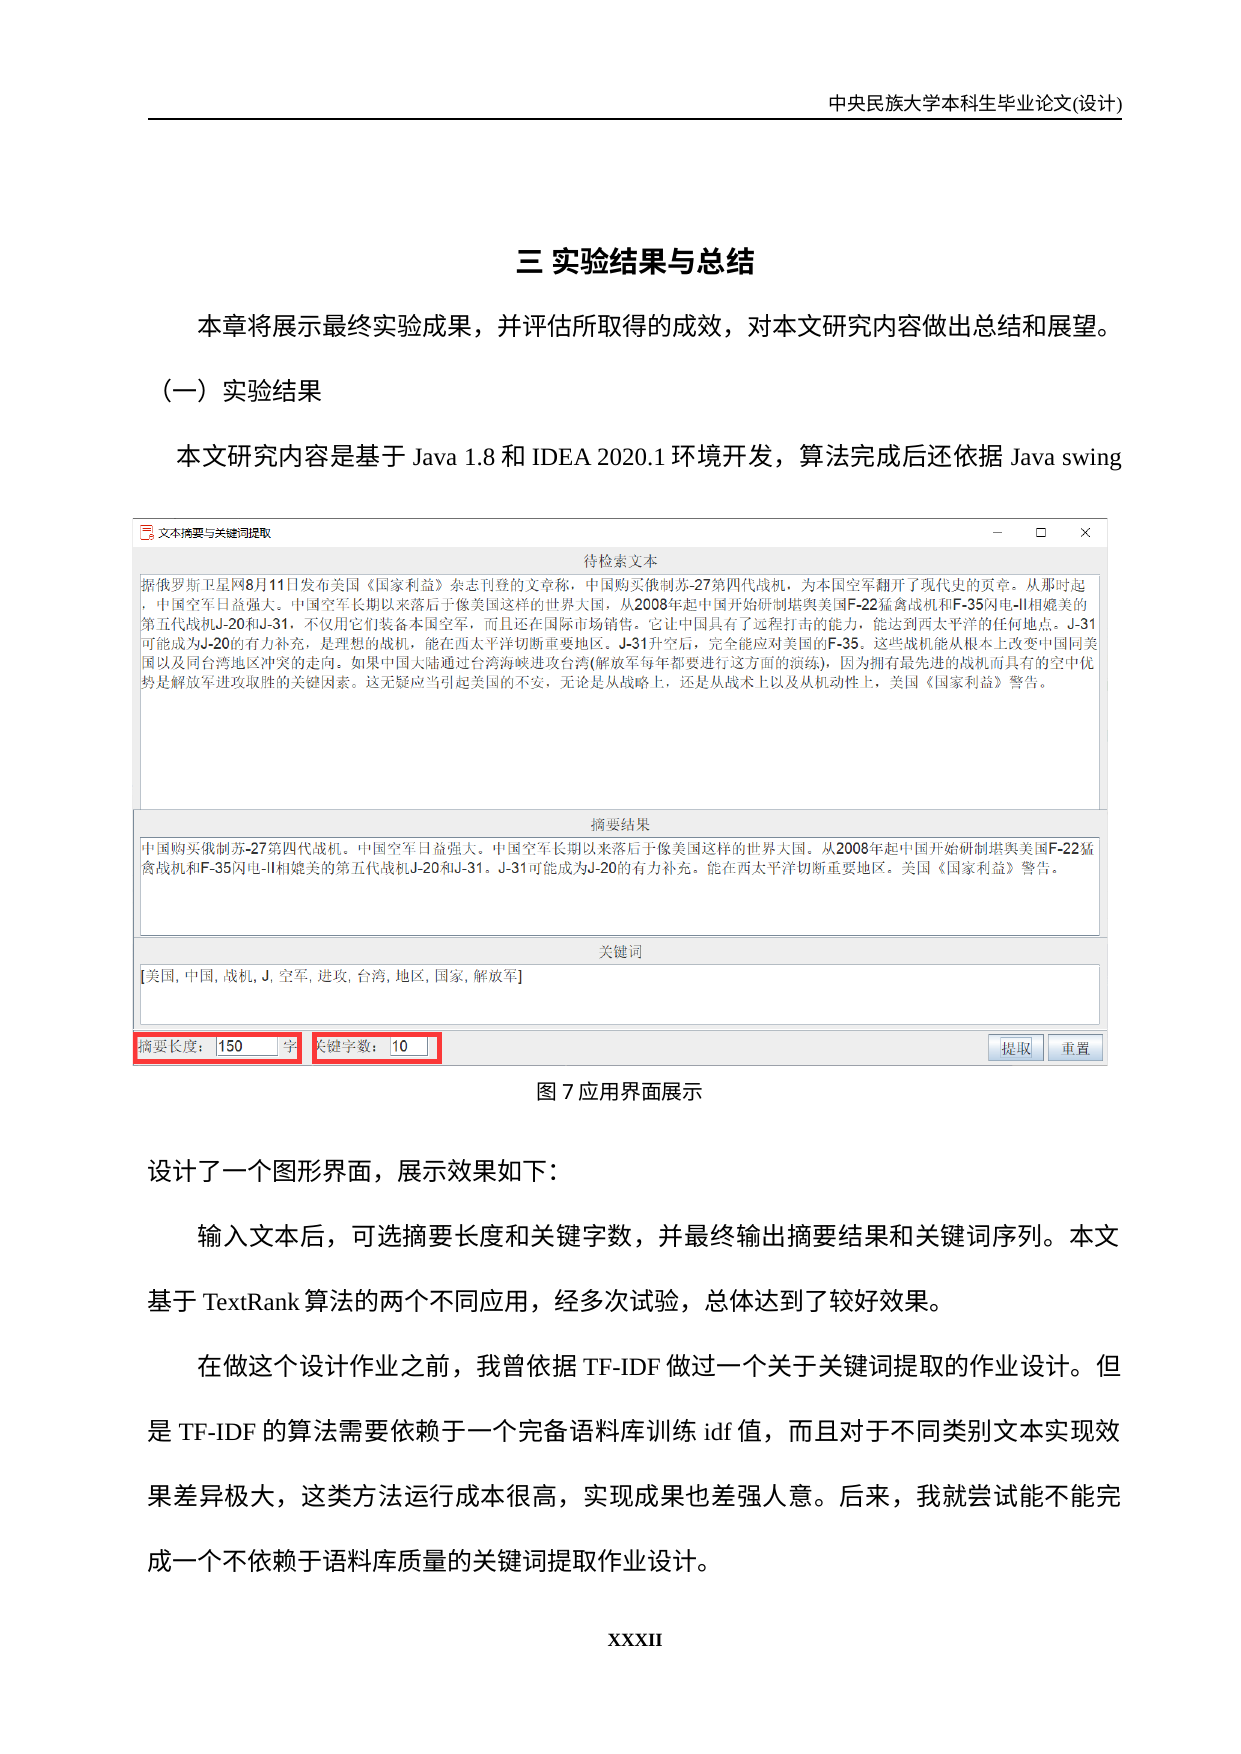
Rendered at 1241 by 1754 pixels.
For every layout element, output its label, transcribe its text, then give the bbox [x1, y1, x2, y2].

text 输入文本后，可选摘要长度和关键字数，并最终输出摘要结果和关键词序列。本文基于TextRank算法的两个不同应用，经多次试验，总体达到了较好效果。 [148, 1202, 1122, 1332]
text 三 实验结果与总结 [148, 227, 1122, 292]
picture [132, 518, 1108, 1066]
text 在做这个设计作业之前，我曾依据TF-IDF做过一个关于关键词提取的作业设计。但是TF-IDF的算法需要依赖于一个完备语料库训练idf值，而且对于不同类别文本实现效果差异极大，这类方法运行成本很高，实现成果也差强人意。后来，我就尝试能不能完成一个不依赖于语料库质量的关键词提取作业设计。 [148, 1332, 1122, 1592]
text （一）实验结果 [148, 357, 1122, 422]
text 本章将展示最终实验成果，并评估所取得的成效，对本文研究内容做出总结和展望。 [148, 292, 1122, 357]
